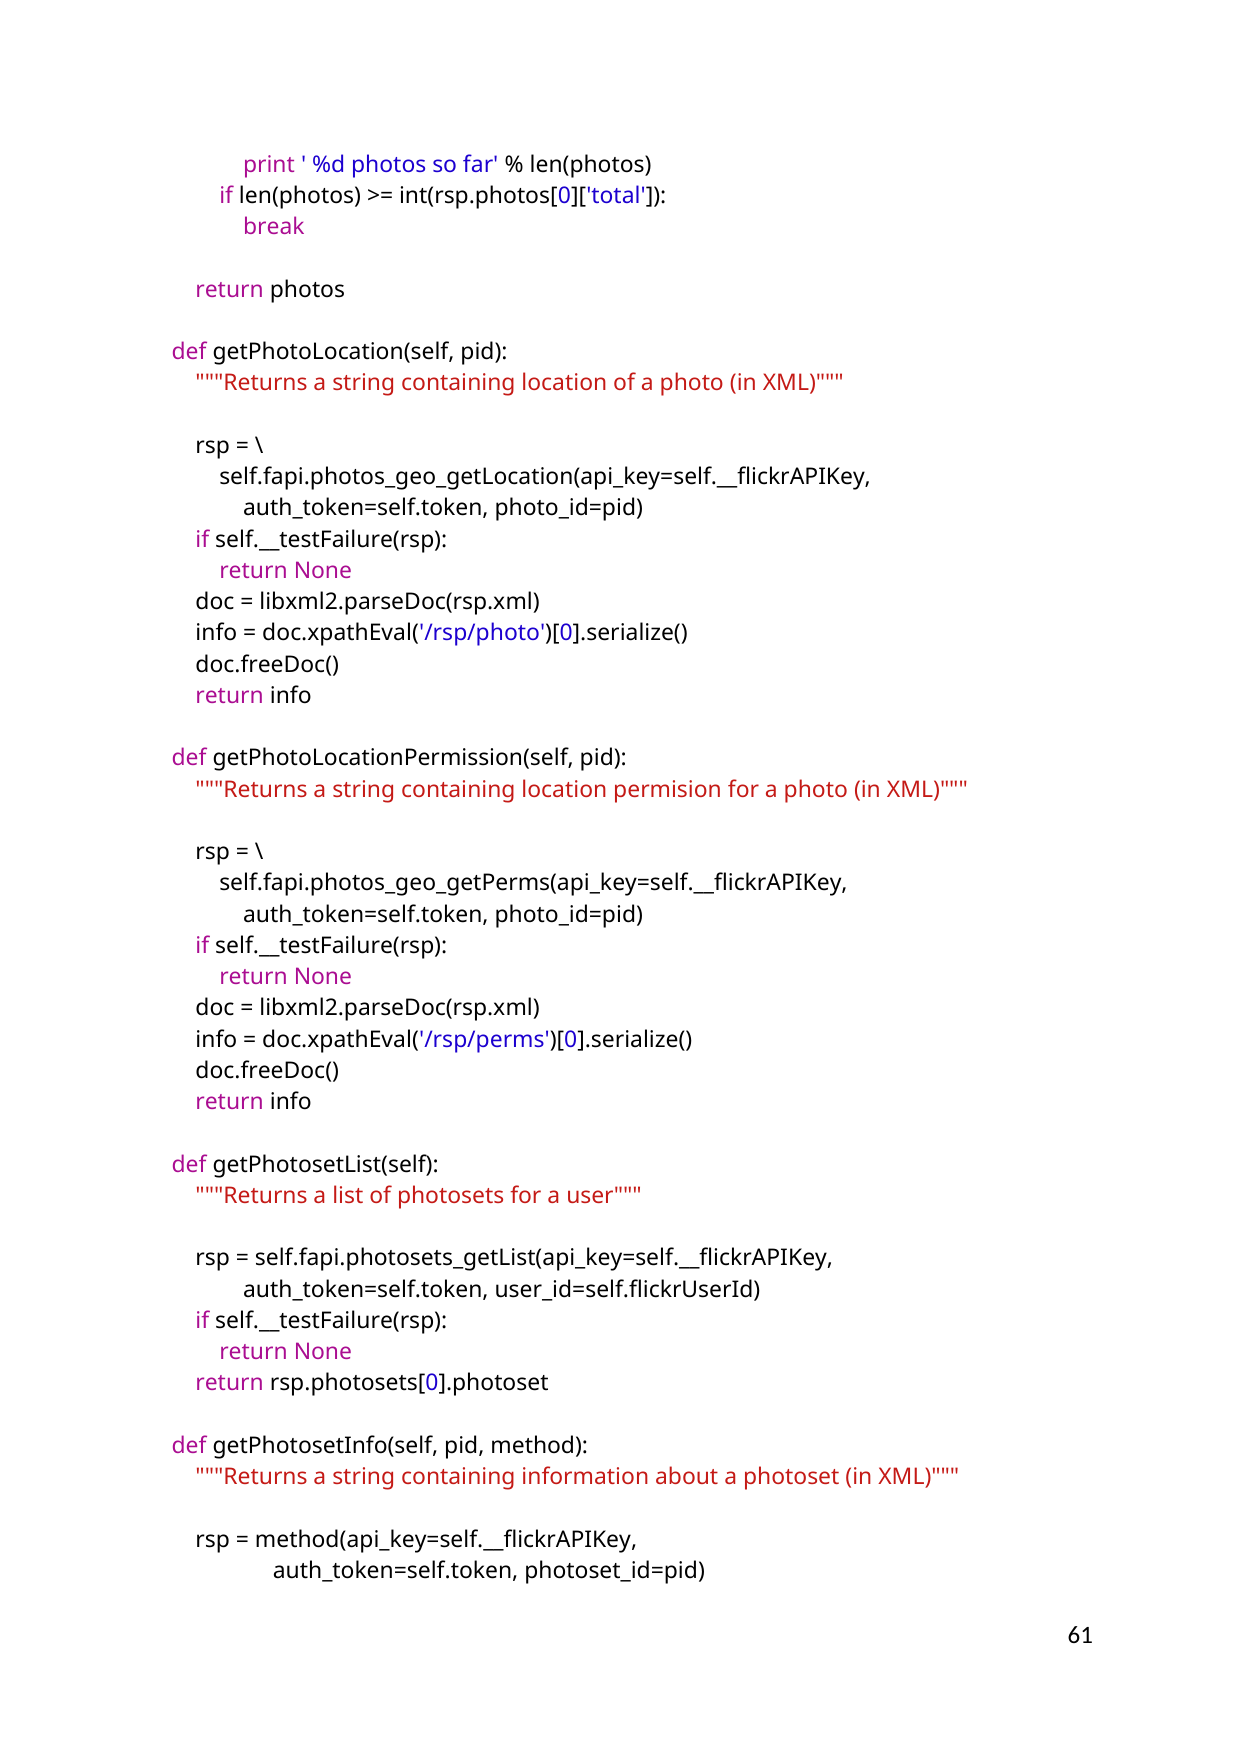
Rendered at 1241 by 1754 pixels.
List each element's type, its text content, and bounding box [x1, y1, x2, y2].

text """Returns a string containing information about a photoset (in XML)""" [148, 1460, 1093, 1491]
text if self.__testFailure(rsp): [148, 523, 1093, 554]
text doc.freeDoc() [148, 1054, 1093, 1085]
text auth_token=self.token, photoset_id=pid) [148, 1554, 1093, 1585]
text return None [148, 960, 1093, 991]
text rsp = self.fapi.photosets_getList(api_key=self.__flickrAPIKey, [148, 1241, 1093, 1273]
text auth_token=self.token, user_id=self.flickrUserId) [148, 1273, 1093, 1304]
text print ' %d photos so far' % len(photos) [148, 148, 1093, 179]
text if len(photos) >= int(rsp.photos[0]['total']): [148, 179, 1093, 210]
text info = doc.xpathEval('/rsp/perms')[0].serialize() [148, 1023, 1093, 1054]
text auth_token=self.token, photo_id=pid) [148, 491, 1093, 523]
text return None [148, 1335, 1093, 1366]
text self.fapi.photos_geo_getLocation(api_key=self.__flickrAPIKey, [148, 460, 1093, 491]
text rsp = \ [148, 835, 1093, 866]
text return info [148, 1085, 1093, 1116]
text doc = libxml2.parseDoc(rsp.xml) [148, 991, 1093, 1023]
text doc = libxml2.parseDoc(rsp.xml) [148, 585, 1093, 616]
text def getPhotosetInfo(self, pid, method): [148, 1429, 1093, 1460]
text if self.__testFailure(rsp): [148, 929, 1093, 960]
text """Returns a list of photosets for a user""" [148, 1179, 1093, 1210]
text def getPhotoLocationPermission(self, pid): [148, 741, 1093, 773]
text return info [148, 679, 1093, 710]
text """Returns a string containing location permision for a photo (in XML)""" [148, 773, 1093, 804]
text return photos [148, 273, 1093, 304]
text if self.__testFailure(rsp): [148, 1304, 1093, 1335]
text self.fapi.photos_geo_getPerms(api_key=self.__flickrAPIKey, [148, 866, 1093, 898]
text def getPhotoLocation(self, pid): [148, 335, 1093, 366]
text return rsp.photosets[0].photoset [148, 1366, 1093, 1398]
text info = doc.xpathEval('/rsp/photo')[0].serialize() [148, 616, 1093, 648]
text doc.freeDoc() [148, 648, 1093, 679]
text auth_token=self.token, photo_id=pid) [148, 898, 1093, 929]
text rsp = method(api_key=self.__flickrAPIKey, [148, 1523, 1093, 1554]
text def getPhotosetList(self): [148, 1148, 1093, 1179]
text break [148, 210, 1093, 241]
text """Returns a string containing location of a photo (in XML)""" [148, 366, 1093, 398]
text return None [148, 554, 1093, 585]
text rsp = \ [148, 429, 1093, 460]
